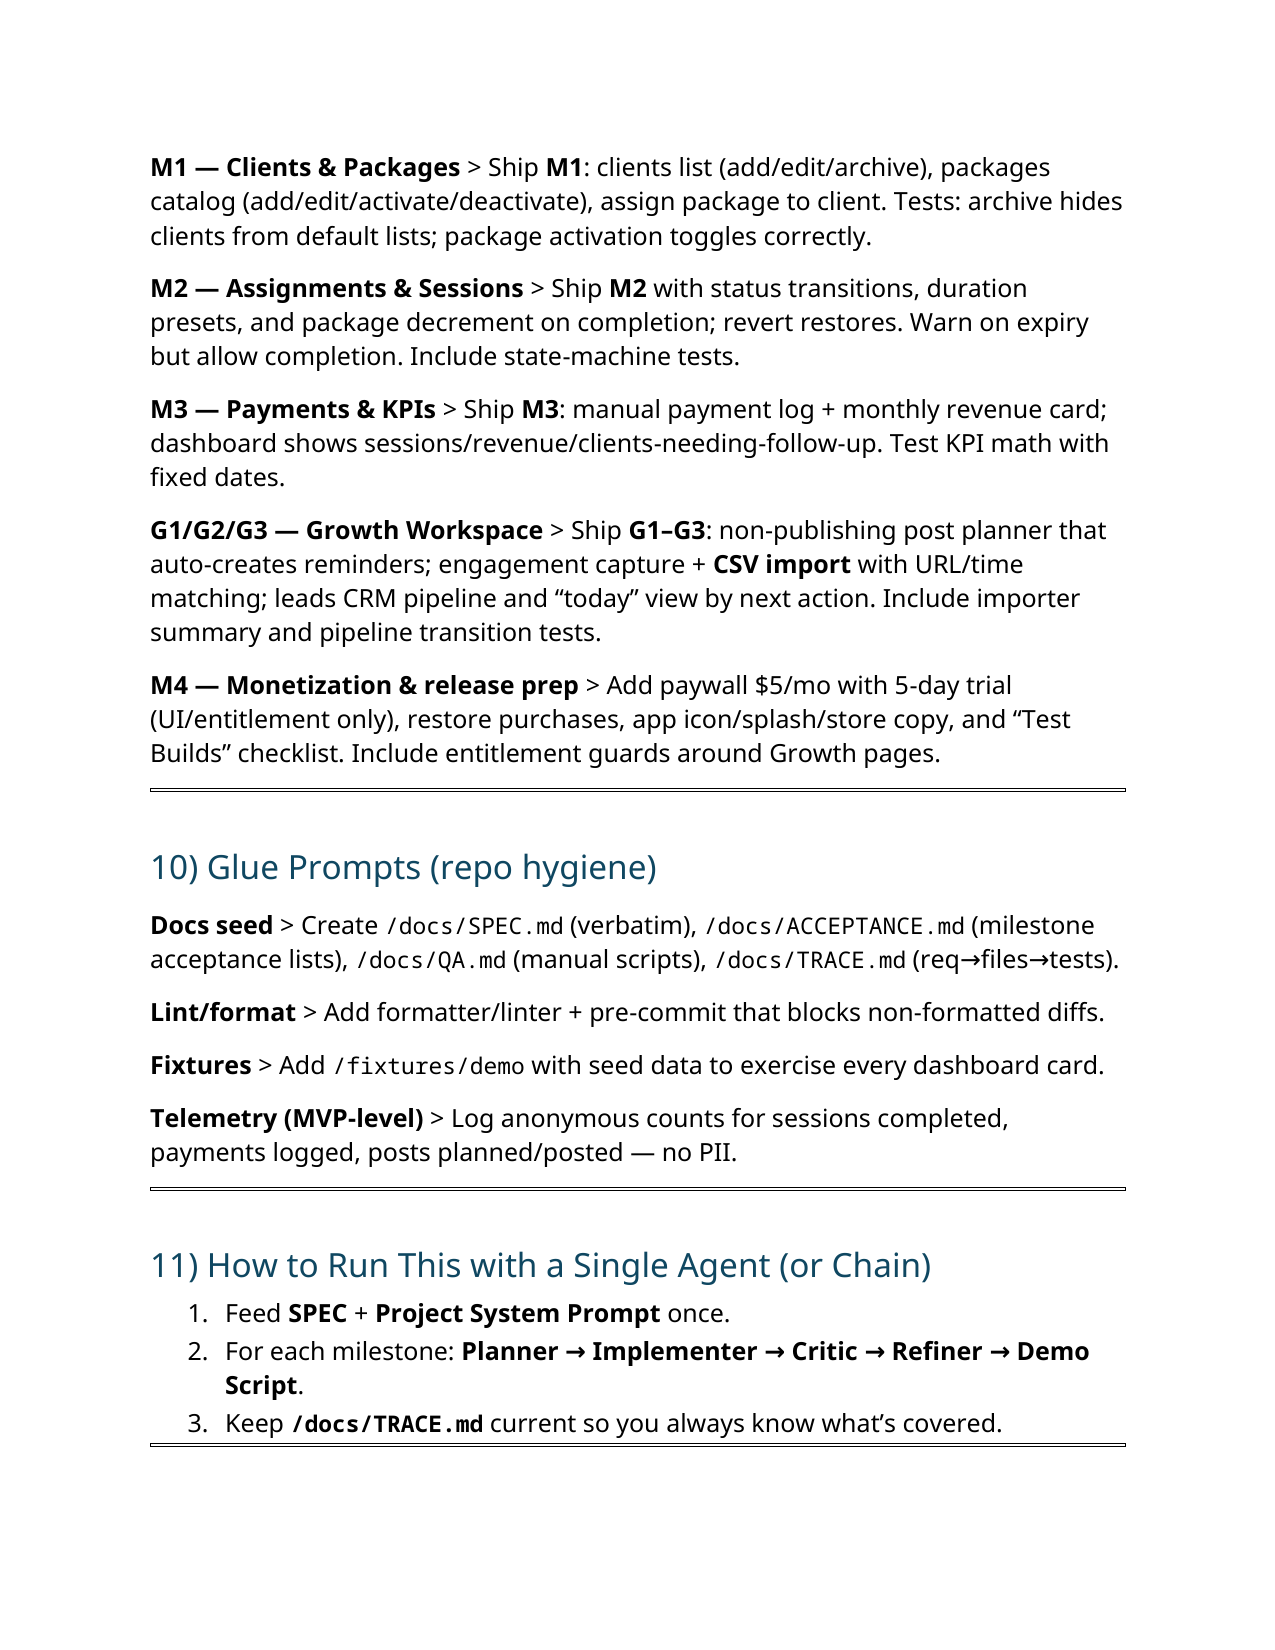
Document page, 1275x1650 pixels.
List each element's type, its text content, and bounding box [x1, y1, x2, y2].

text M4 — Monetization & release prep > Add paywall $5/mo with 5‑day trial (UI/entitlement only), restore purchases, app icon/splash/store copy, and “Test Builds” checklist. Include entitlement guards around Growth pages. [150, 668, 1125, 770]
subtitle 10) Glue Prompts (repo hygiene) [150, 844, 1125, 889]
subtitle 11) How to Run This with a Single Agent (or Chain) [150, 1242, 1125, 1287]
text M1 — Clients & Packages > Ship M1: clients list (add/edit/archive), packages catalog (add/edit/activate/deactivate), assign package to client. Tests: archive hides clients from default lists; package activation toggles correctly. [150, 150, 1125, 252]
text M2 — Assignments & Sessions > Ship M2 with status transitions, duration presets, and package decrement on completion; revert restores. Warn on expiry but allow completion. Include state‑machine tests. [150, 271, 1125, 373]
list For each milestone: Planner → Implementer → Critic → Refiner → Demo Script. [187, 1334, 1125, 1402]
list Feed SPEC + Project System Prompt once. [187, 1296, 1125, 1330]
text M3 — Payments & KPIs > Ship M3: manual payment log + monthly revenue card; dashboard shows sessions/revenue/clients‑needing‑follow‑up. Test KPI math with fixed dates. [150, 392, 1125, 494]
text Lint/format > Add formatter/linter + pre‑commit that blocks non‑formatted diffs. [150, 995, 1125, 1029]
text Telemetry (MVP‑level) > Log anonymous counts for sessions completed, payments logged, posts planned/posted — no PII. [150, 1100, 1125, 1168]
list Keep /docs/TRACE.md current so you always know what’s covered. [187, 1406, 1125, 1439]
text G1/G2/G3 — Growth Workspace > Ship G1–G3: non‑publishing post planner that auto‑creates reminders; engagement capture + CSV import with URL/time matching; leads CRM pipeline and “today” view by next action. Include importer summary and pipeline transition tests. [150, 513, 1125, 649]
text Fixtures > Add /fixtures/demo with seed data to exercise every dashboard card. [150, 1047, 1125, 1082]
text Docs seed > Create /docs/SPEC.md (verbatim), /docs/ACCEPTANCE.md (milestone acceptance lists), /docs/QA.md (manual scripts), /docs/TRACE.md (req→files→tests). [150, 908, 1125, 976]
